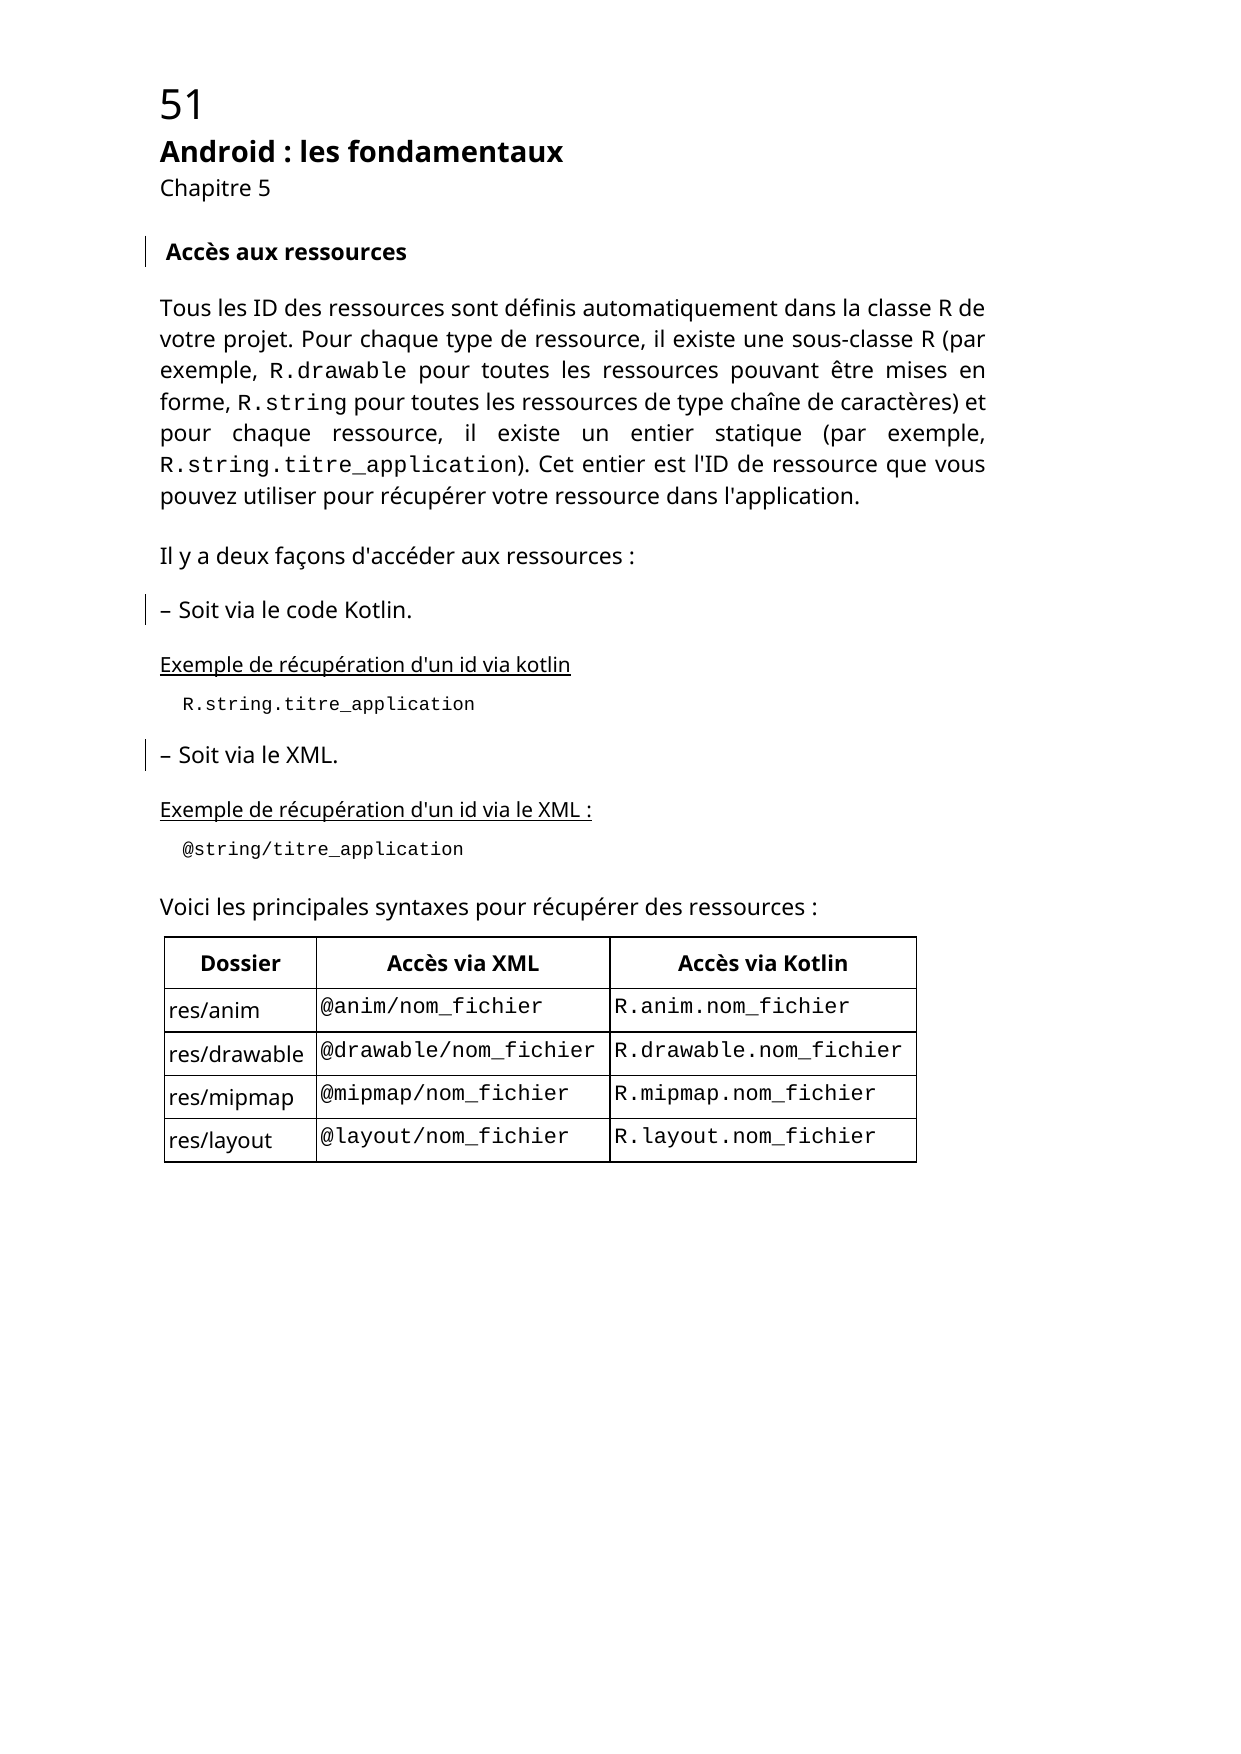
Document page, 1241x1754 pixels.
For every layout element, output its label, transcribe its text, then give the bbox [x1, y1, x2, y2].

table_cell res/mipmap [165, 1076, 316, 1118]
table_cell res/drawable [165, 1033, 316, 1075]
text Exemple de récupération d'un id via le XML : [159, 796, 986, 824]
table_header Accès via Kotlin [611, 938, 916, 988]
text R.string.titre_application [182, 693, 986, 716]
list Accès aux ressources [159, 236, 986, 267]
table_cell @layout/nom_fichier [317, 1119, 609, 1161]
text @string/titre_application [182, 838, 986, 861]
table_cell R.drawable.nom_fichier [611, 1033, 916, 1075]
text Voici les principales syntaxes pour récupérer des ressources : [159, 891, 986, 922]
list Soit via le XML. [159, 739, 986, 771]
text Tous les ID des ressources sont définis automatiquement dans la classe R de votre projet. Pour chaque type de ressource, il existe une sous-classe R (par exemple, R.drawable pour toutes les ressources pouvant être mises en forme, R.string pour toutes les ressources de type chaîne de caractères) et pour chaque ressource, il existe un entier statique (par exemple, R.string.titre_application). Cet entier est l'ID de ressource que vous pouvez utiliser pour récupérer votre ressource dans l'application. [159, 292, 986, 511]
text Exemple de récupération d'un id via kotlin [159, 650, 986, 679]
list Soit via le code Kotlin. [159, 594, 986, 625]
table_cell R.mipmap.nom_fichier [611, 1076, 916, 1118]
table_cell @drawable/nom_fichier [317, 1033, 609, 1075]
table_header Dossier [165, 938, 316, 988]
text Il y a deux façons d'accéder aux ressources : [159, 540, 986, 571]
table_cell @mipmap/nom_fichier [317, 1076, 609, 1118]
table_cell R.anim.nom_fichier [611, 989, 916, 1031]
table_cell R.layout.nom_fichier [611, 1119, 916, 1161]
table_cell @anim/nom_fichier [317, 989, 609, 1031]
table_cell res/layout [165, 1119, 316, 1161]
table_header Accès via XML [317, 938, 609, 988]
table_cell res/anim [165, 989, 316, 1031]
